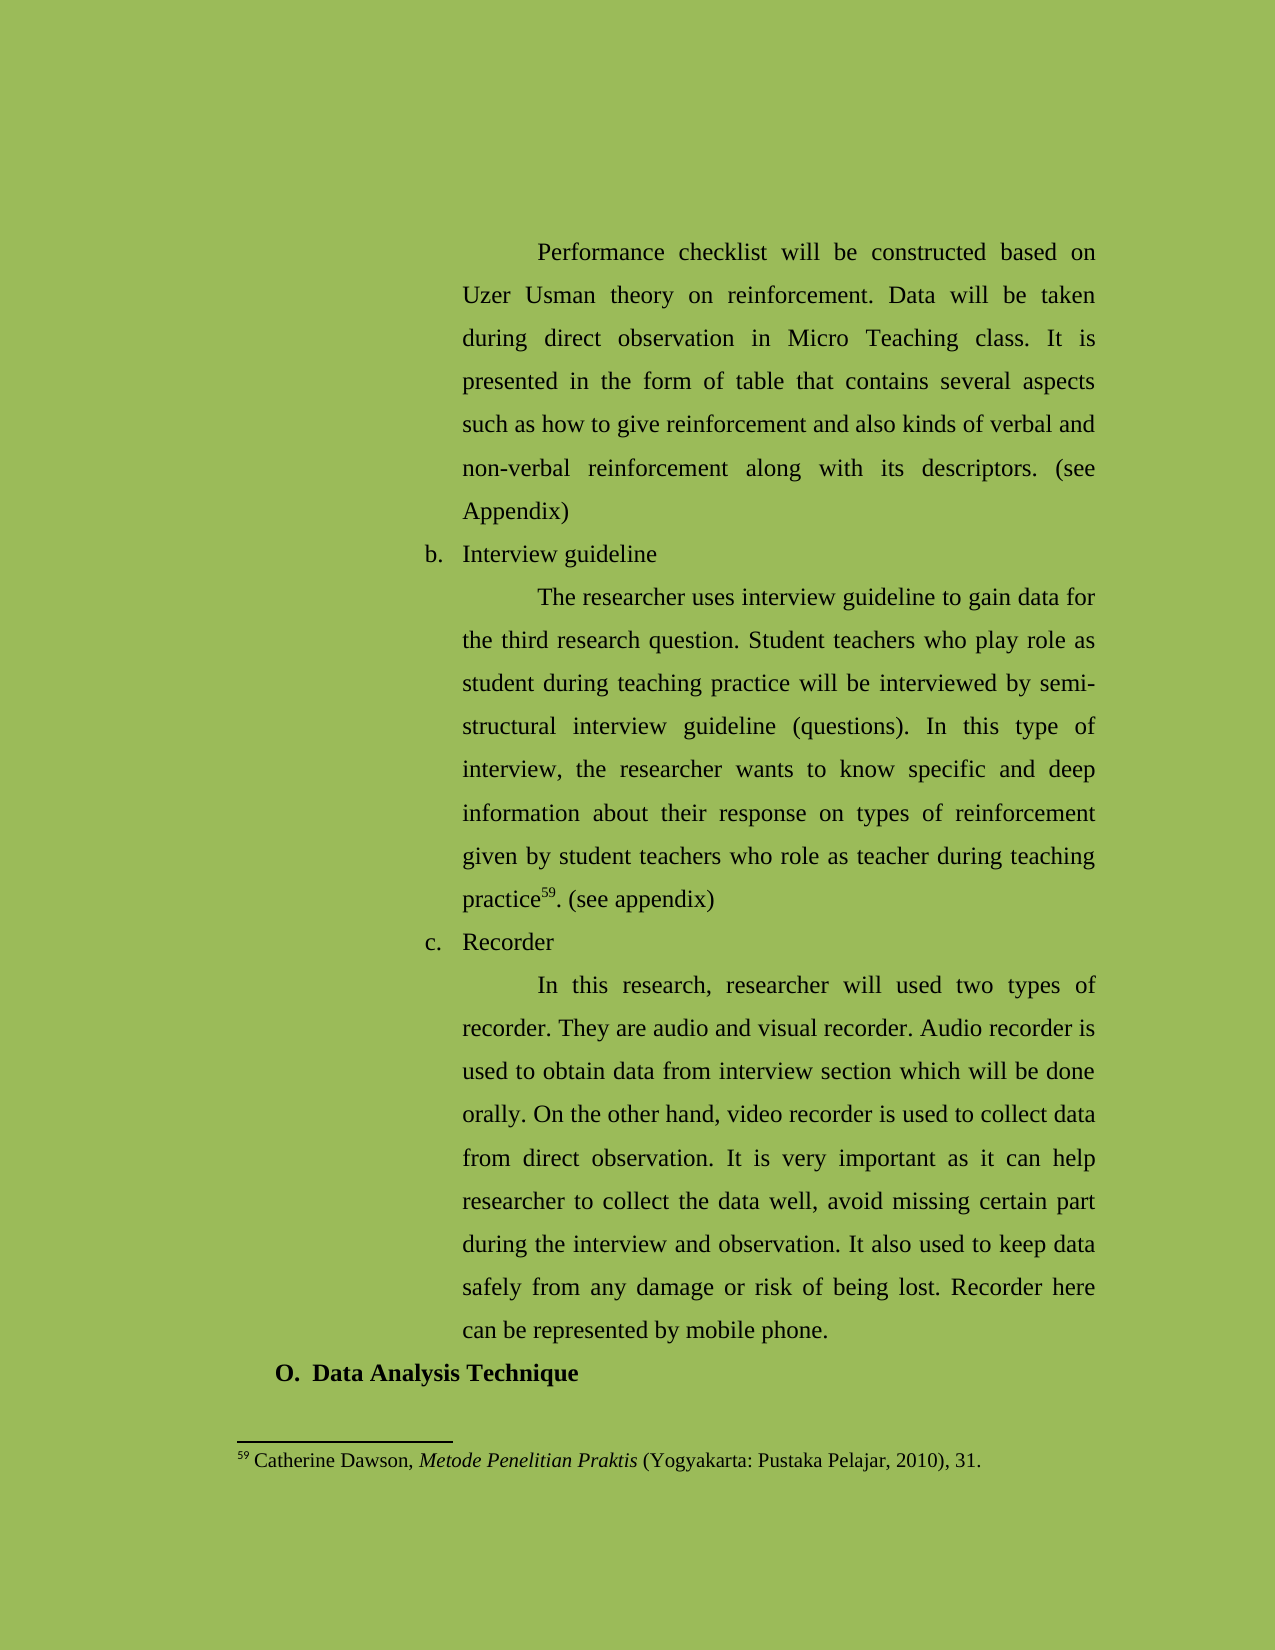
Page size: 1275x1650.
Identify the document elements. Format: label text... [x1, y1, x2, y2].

list Data Analysis Technique [274, 1358, 1096, 1387]
list Interview guideline [424, 539, 1096, 568]
list The researcher uses interview guideline to gain data for the third research question. Student teachers who play role as student during teaching practice will be interviewed by semi-structural interview guideline (questions). In this type of interview, the researcher wants to know specific and deep information about their response on types of reinforcement given by student teachers who role as teacher during teaching practice. (see appendix) [462, 582, 1096, 913]
list Recorder [424, 927, 1096, 956]
list Performance checklist will be constructed based on Uzer Usman theory on reinforcement. Data will be taken during direct observation in Micro Teaching class. It is presented in the form of table that contains several aspects such as how to give reinforcement and also kinds of verbal and non-verbal reinforcement along with its descriptors. (see Appendix) [462, 237, 1096, 524]
list In this research, researcher will used two types of recorder. They are audio and visual recorder. Audio recorder is used to obtain data from interview section which will be done orally. On the other hand, video recorder is used to collect data from direct observation. It is very important as it can help researcher to collect the data well, avoid missing certain part during the interview and observation. It also used to keep data safely from any damage or risk of being lost. Recorder here can be represented by mobile phone. [462, 970, 1096, 1344]
